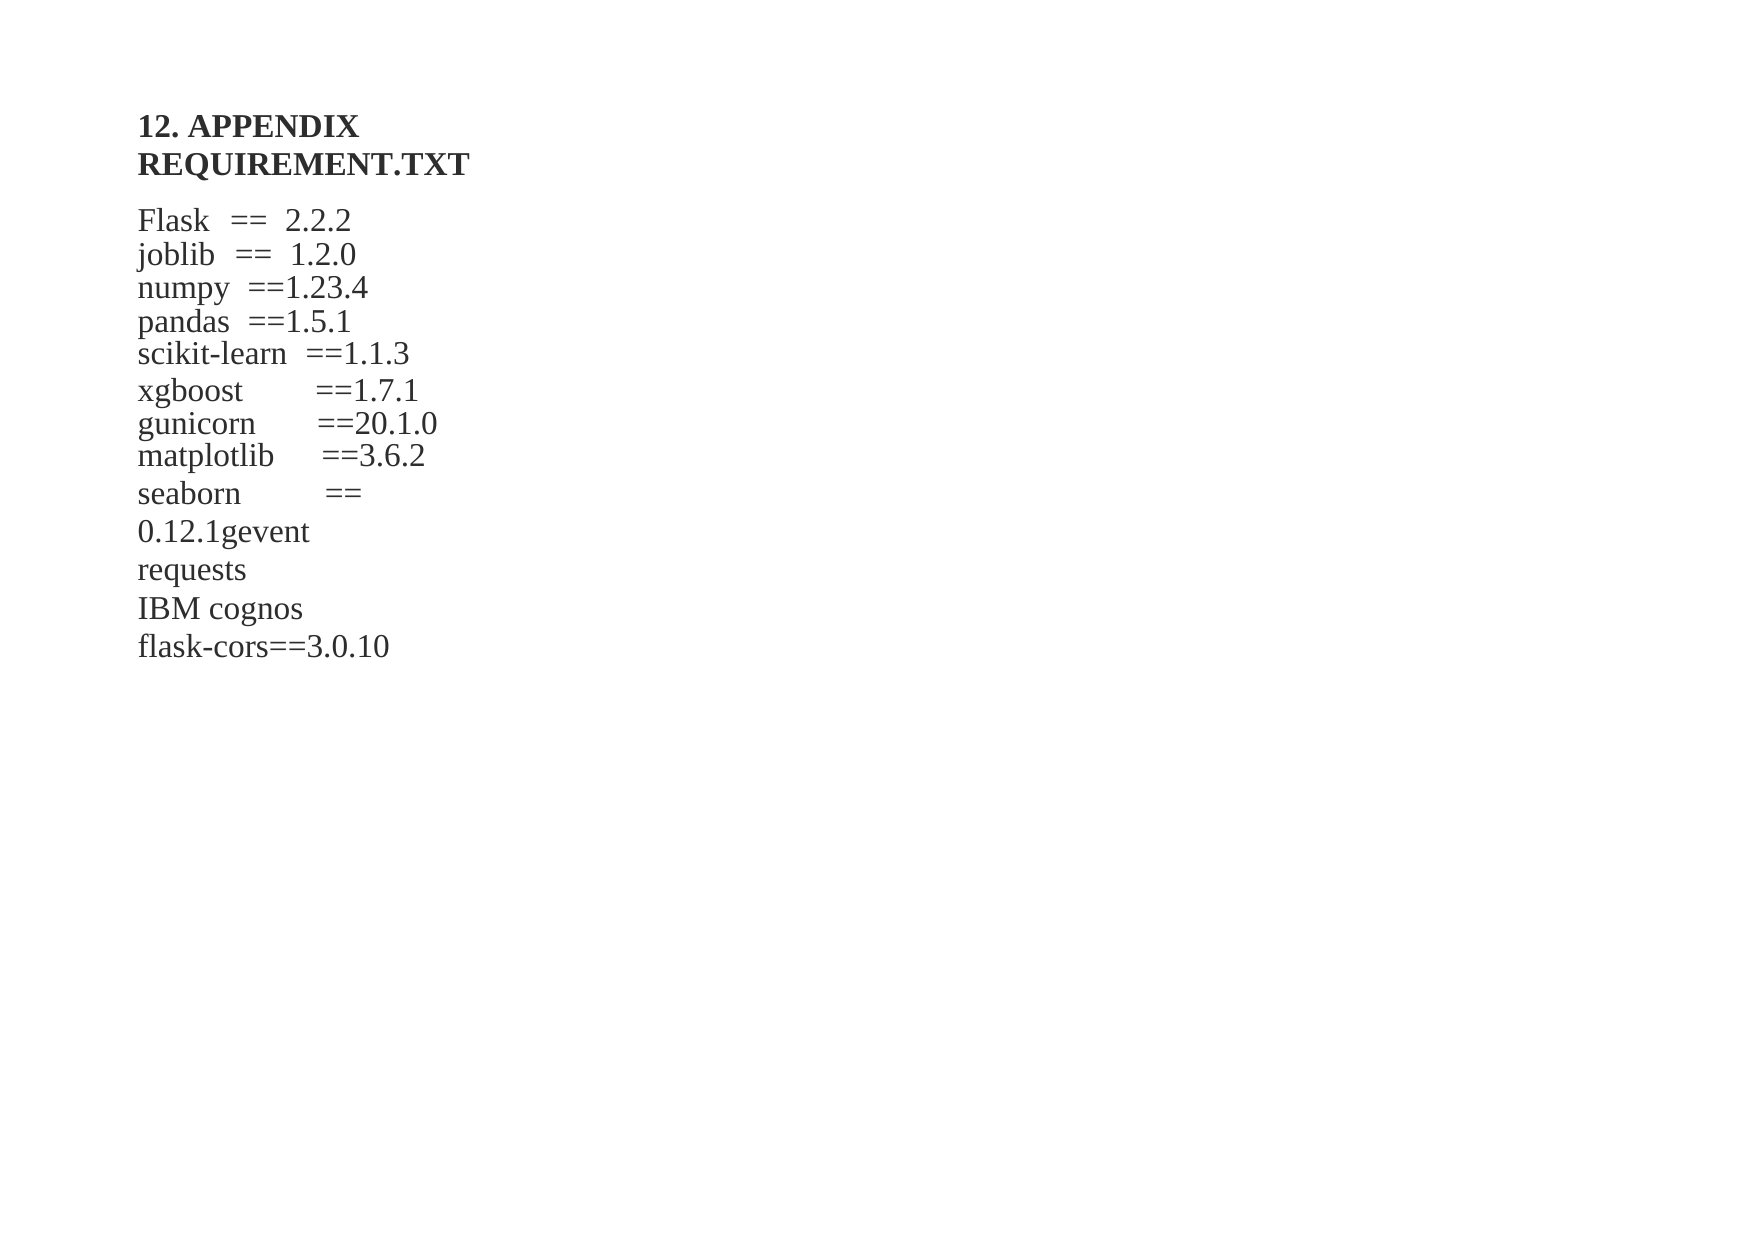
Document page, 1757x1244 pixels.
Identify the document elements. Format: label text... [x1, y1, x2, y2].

text numpy ==1.23.4 [137, 272, 1692, 305]
text flask-cors==3.0.10 [137, 627, 1692, 665]
text gunicorn ==20.1.0 [137, 409, 1692, 441]
list APPENDIX [137, 106, 1692, 144]
text pandas ==1.5.1 [137, 305, 1692, 339]
text matplotlib ==3.6.2 [137, 441, 1692, 473]
text REQUIREMENT.TXT [137, 145, 1692, 183]
text joblib == 1.2.0 [137, 238, 1692, 272]
text requests [137, 550, 1692, 588]
text IBM cognos [137, 588, 1692, 626]
text scikit-learn ==1.1.3 [137, 339, 1692, 371]
text seaborn == 0.12.1gevent [137, 473, 440, 549]
text xgboost ==1.7.1 [137, 371, 1692, 409]
text Flask == 2.2.2 [137, 200, 1692, 238]
